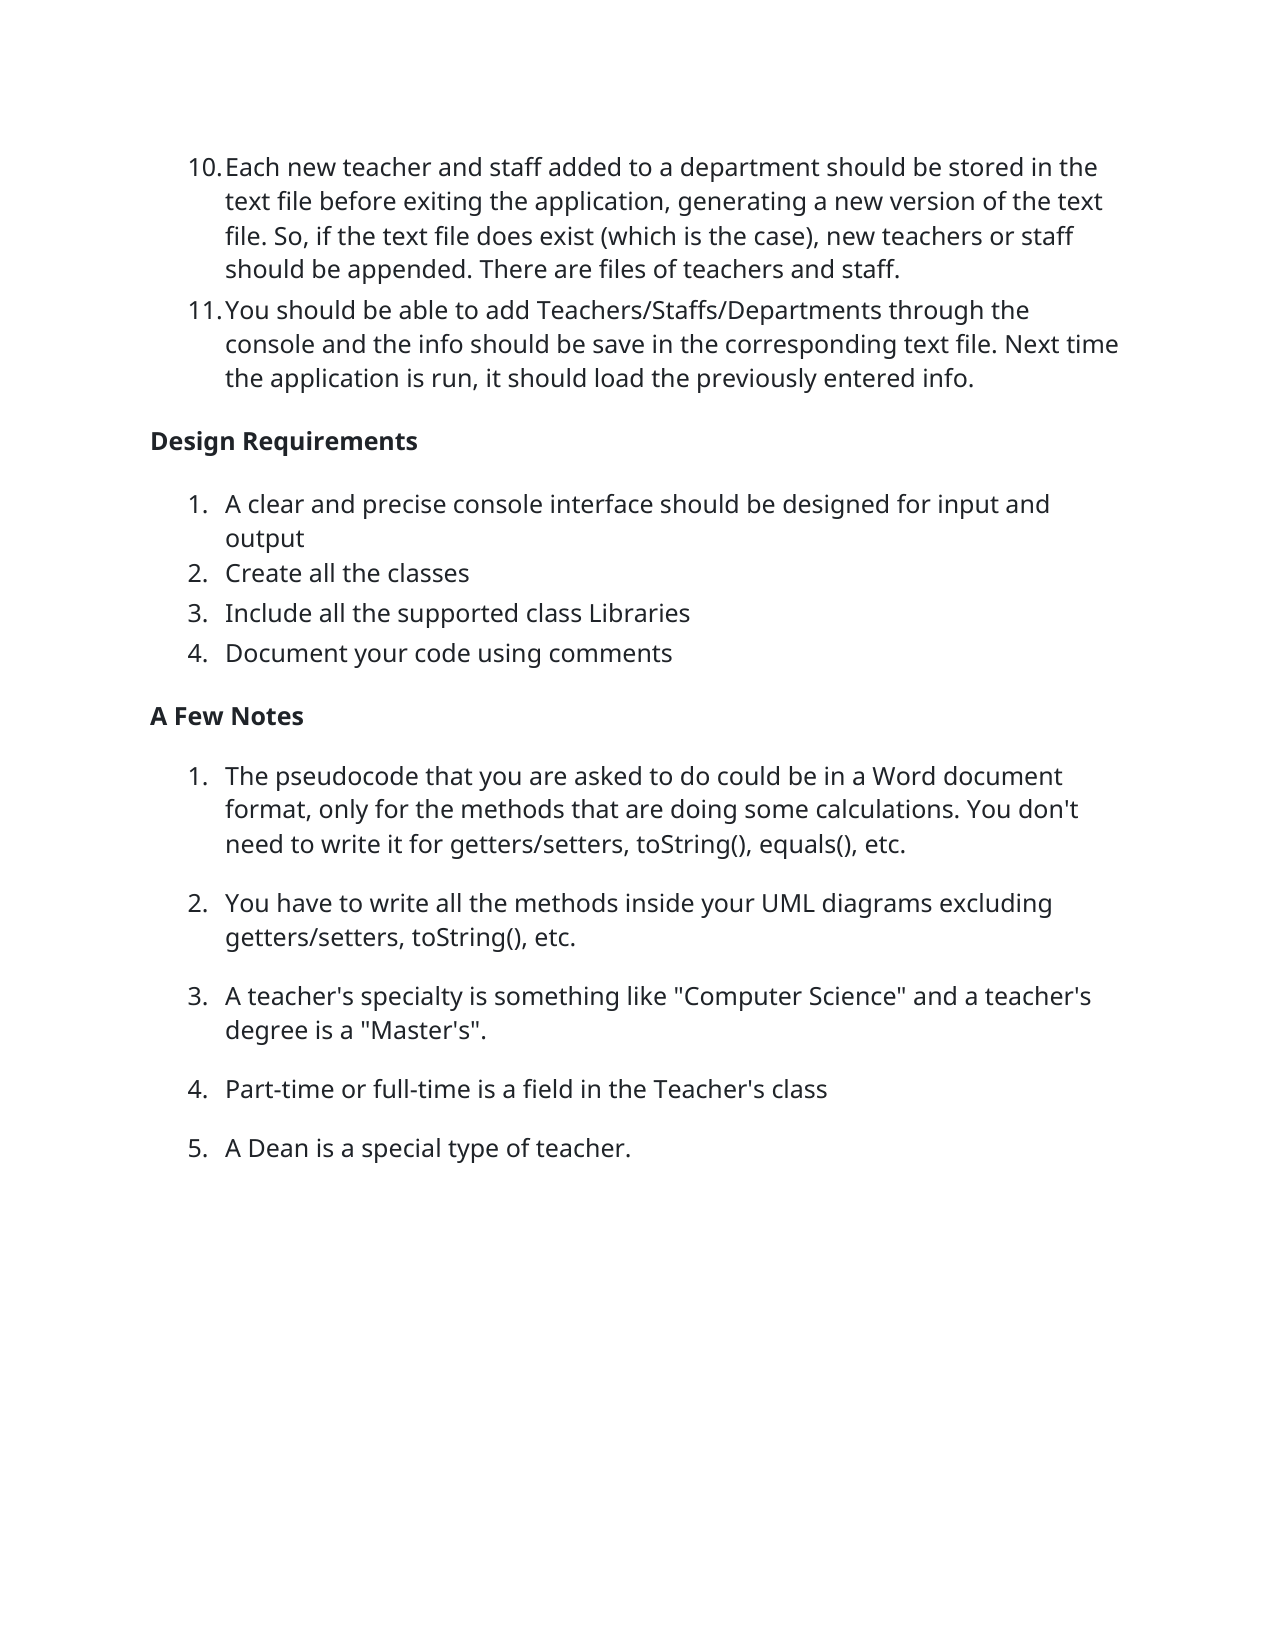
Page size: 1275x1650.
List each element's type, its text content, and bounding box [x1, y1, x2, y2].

list You have to write all the methods inside your UML diagrams excluding getters/setters, toString(), etc. [187, 885, 1125, 953]
list A teacher's specialty is something like "Computer Science" and a teacher's degree is a "Master's". [187, 978, 1125, 1047]
list Include all the supported class Libraries [187, 596, 1125, 629]
text Design Requirements [150, 424, 1125, 458]
list A Dean is a special type of teacher. [187, 1131, 1125, 1165]
list You should be able to add Teachers/Staffs/Departments through the console and the info should be save in the corresponding text file. Next time the application is run, it should load the previously entered info. [187, 292, 1125, 395]
list Document your code using comments [187, 636, 1125, 670]
list Part-time or full-time is a field in the Teacher's class [187, 1072, 1125, 1106]
list Create all the classes [187, 555, 1125, 589]
text A Few Notes [150, 699, 1125, 733]
list A clear and precise console interface should be designed for input and output [187, 487, 1125, 555]
list Each new teacher and staff added to a department should be stored in the text file before exiting the application, generating a new version of the text file. So, if the text file does exist (which is the case), new teachers or staff should be appended. There are files of teachers and staff. [187, 150, 1125, 286]
list The pseudocode that you are asked to do could be in a Word document format, only for the methods that are doing some calculations. You don't need to write it for getters/setters, toString(), equals(), etc. [187, 758, 1125, 860]
